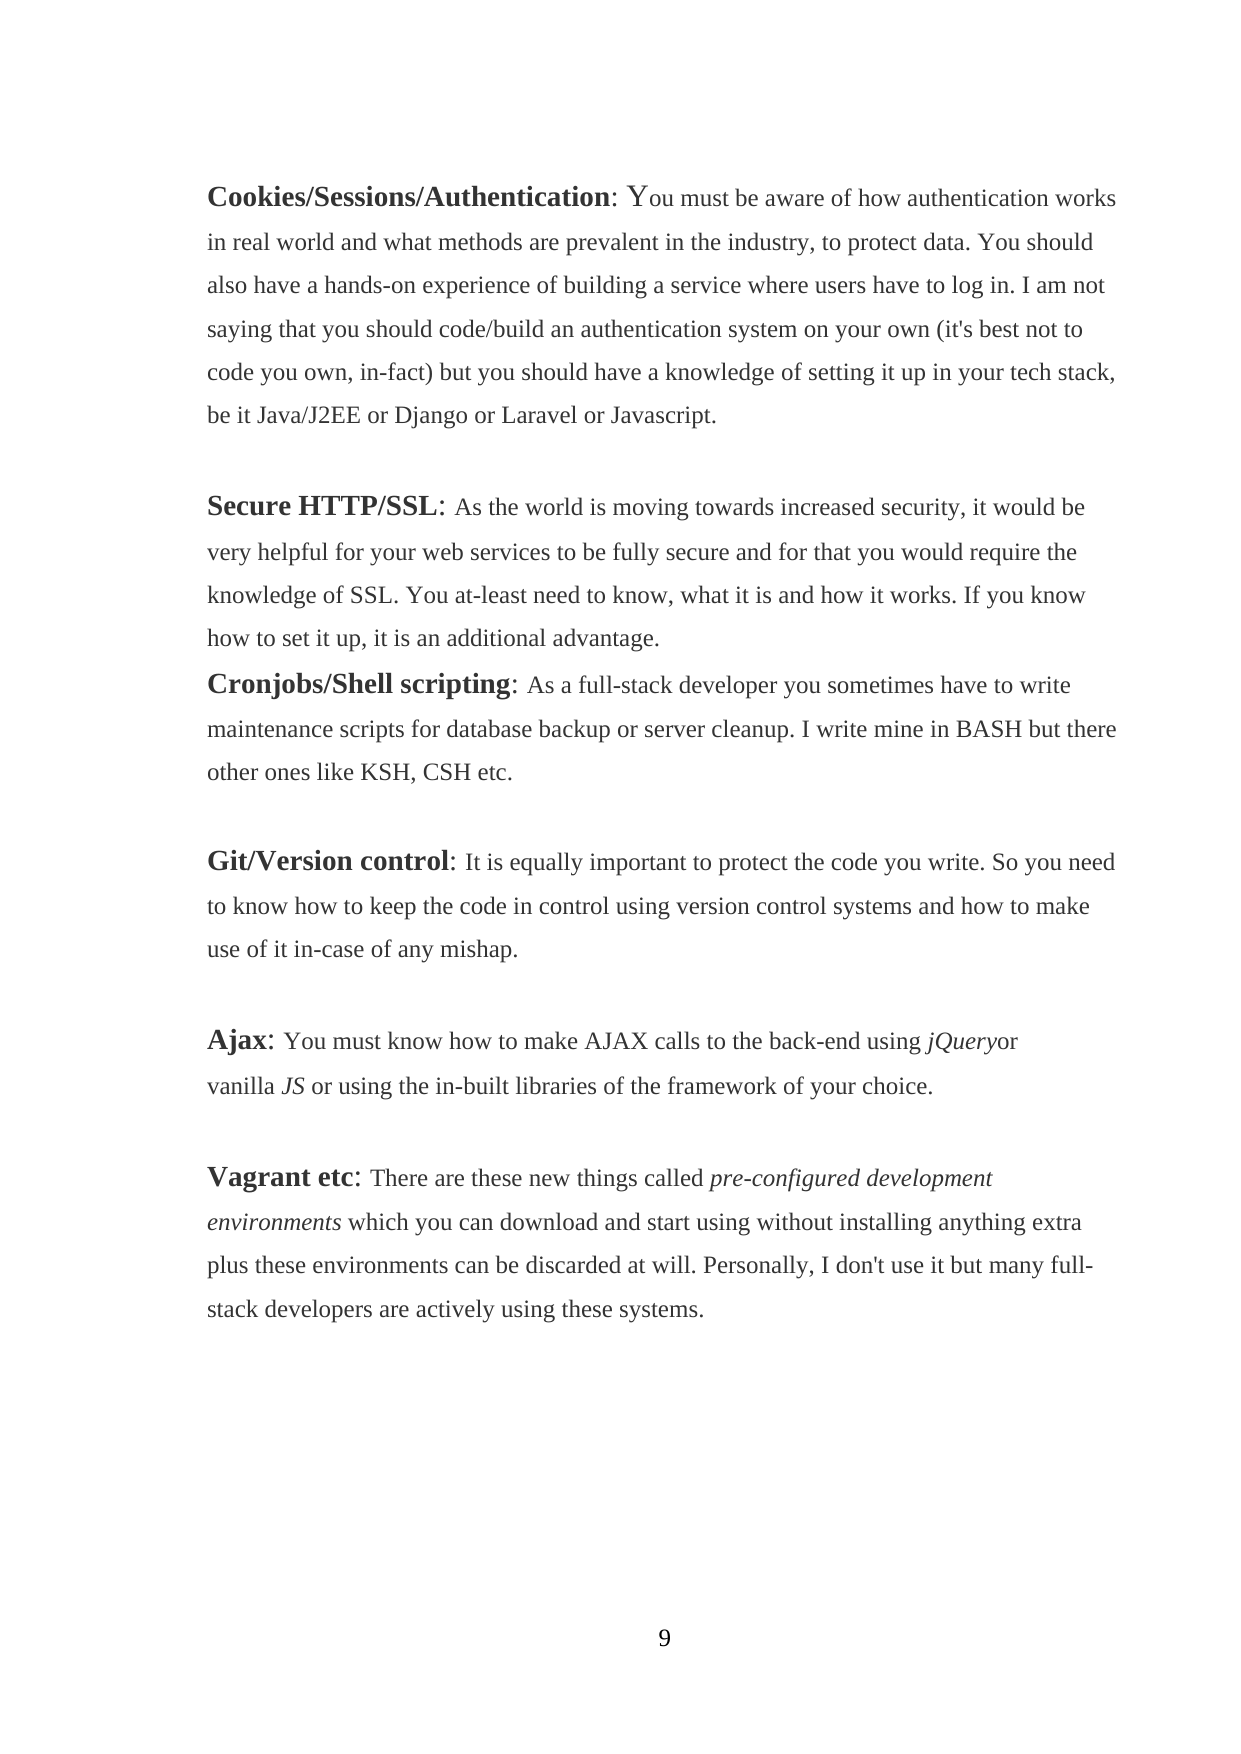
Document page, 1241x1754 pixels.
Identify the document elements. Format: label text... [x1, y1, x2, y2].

list Ajax: You must know how to make AJAX calls to the back-end using jQueryor vanilla JS or using the in-built libraries of the framework of your choice. [207, 1021, 1122, 1099]
list Cookies/Sessions/Authentication: You must be aware of how authentication works in real world and what methods are prevalent in the industry, to protect data. You should also have a hands-on experience of building a service where users have to log in. I am not saying that you should code/build an authentication system on your own (it's best not to code you own, in-fact) but you should have a knowledge of setting it up in your tech stack, be it Java/J2EE or Django or Laravel or Javascript. [207, 177, 1122, 429]
list Vagrant etc: There are these new things called pre-configured development environments which you can download and start using without installing anything extra plus these environments can be discarded at will. Personally, I don't use it but many full-stack developers are actively using these systems. [207, 1157, 1122, 1322]
list Cronjobs/Shell scripting: As a full-stack developer you sometimes have to write maintenance scripts for database backup or server cleanup. I write mine in BASH but there other ones like KSH, CSH etc. [207, 666, 1122, 786]
list Git/Version control: It is equally important to protect the code you write. So you need to know how to keep the code in control using version control systems and how to make use of it in-case of any mishap. [207, 843, 1122, 963]
list Secure HTTP/SSL: As the world is moving towards increased security, it would be very helpful for your web services to be fully secure and for that you would require the knowledge of SSL. You at-least need to know, what it is and how it works. If you know how to set it up, it is an additional advantage. [207, 486, 1122, 652]
